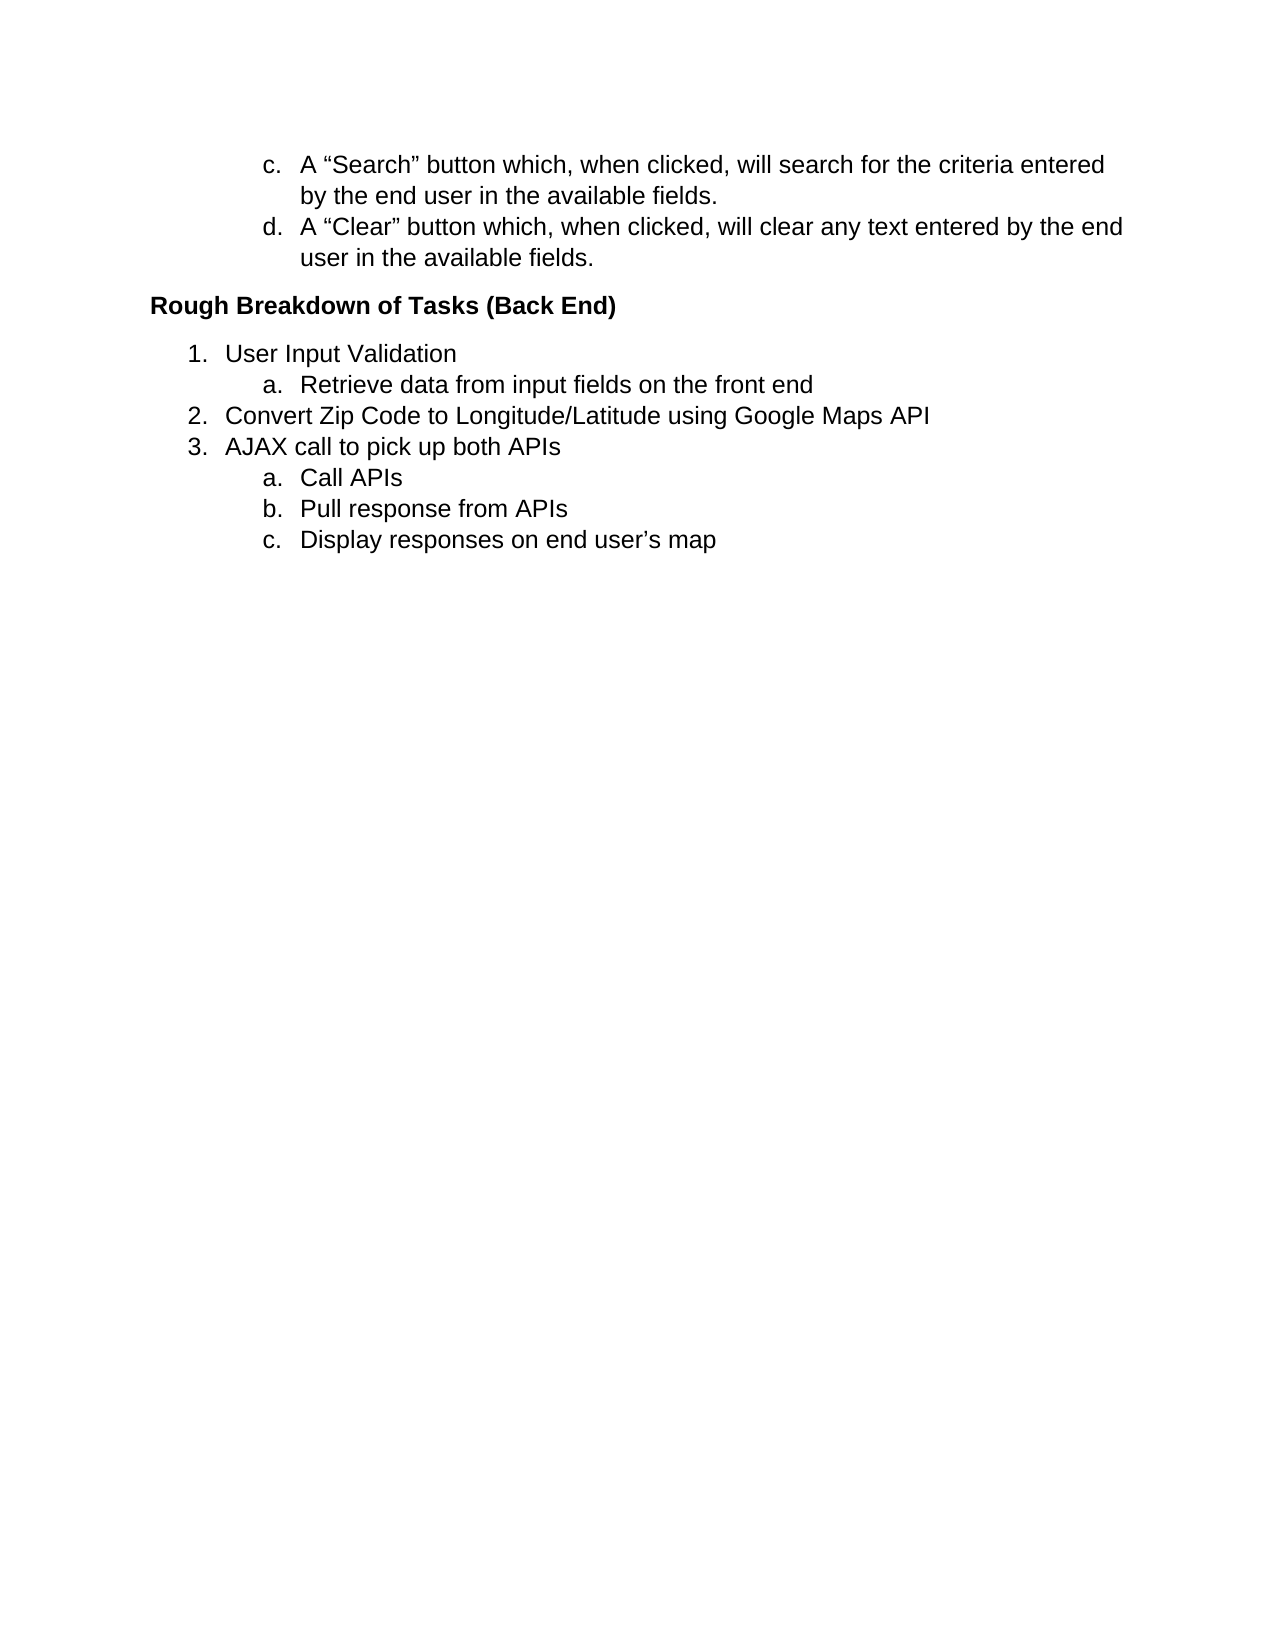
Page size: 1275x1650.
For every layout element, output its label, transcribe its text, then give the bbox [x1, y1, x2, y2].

list Convert Zip Code to Longitude/Latitude using Google Maps API [187, 401, 1125, 429]
list User Input Validation [187, 338, 1125, 367]
list A “Search” button which, when clicked, will search for the criteria entered by the end user in the available fields. [262, 150, 1125, 210]
list Display responses on end user’s map [262, 525, 1125, 553]
list Retrieve data from input fields on the front end [262, 369, 1125, 398]
text Rough Breakdown of Tasks (Back End) [150, 291, 1125, 319]
list A “Clear” button which, when clicked, will clear any text entered by the end user in the available fields. [262, 212, 1125, 272]
list Call APIs [262, 463, 1125, 491]
list AJAX call to pick up both APIs [187, 432, 1125, 460]
list Pull response from APIs [262, 494, 1125, 522]
